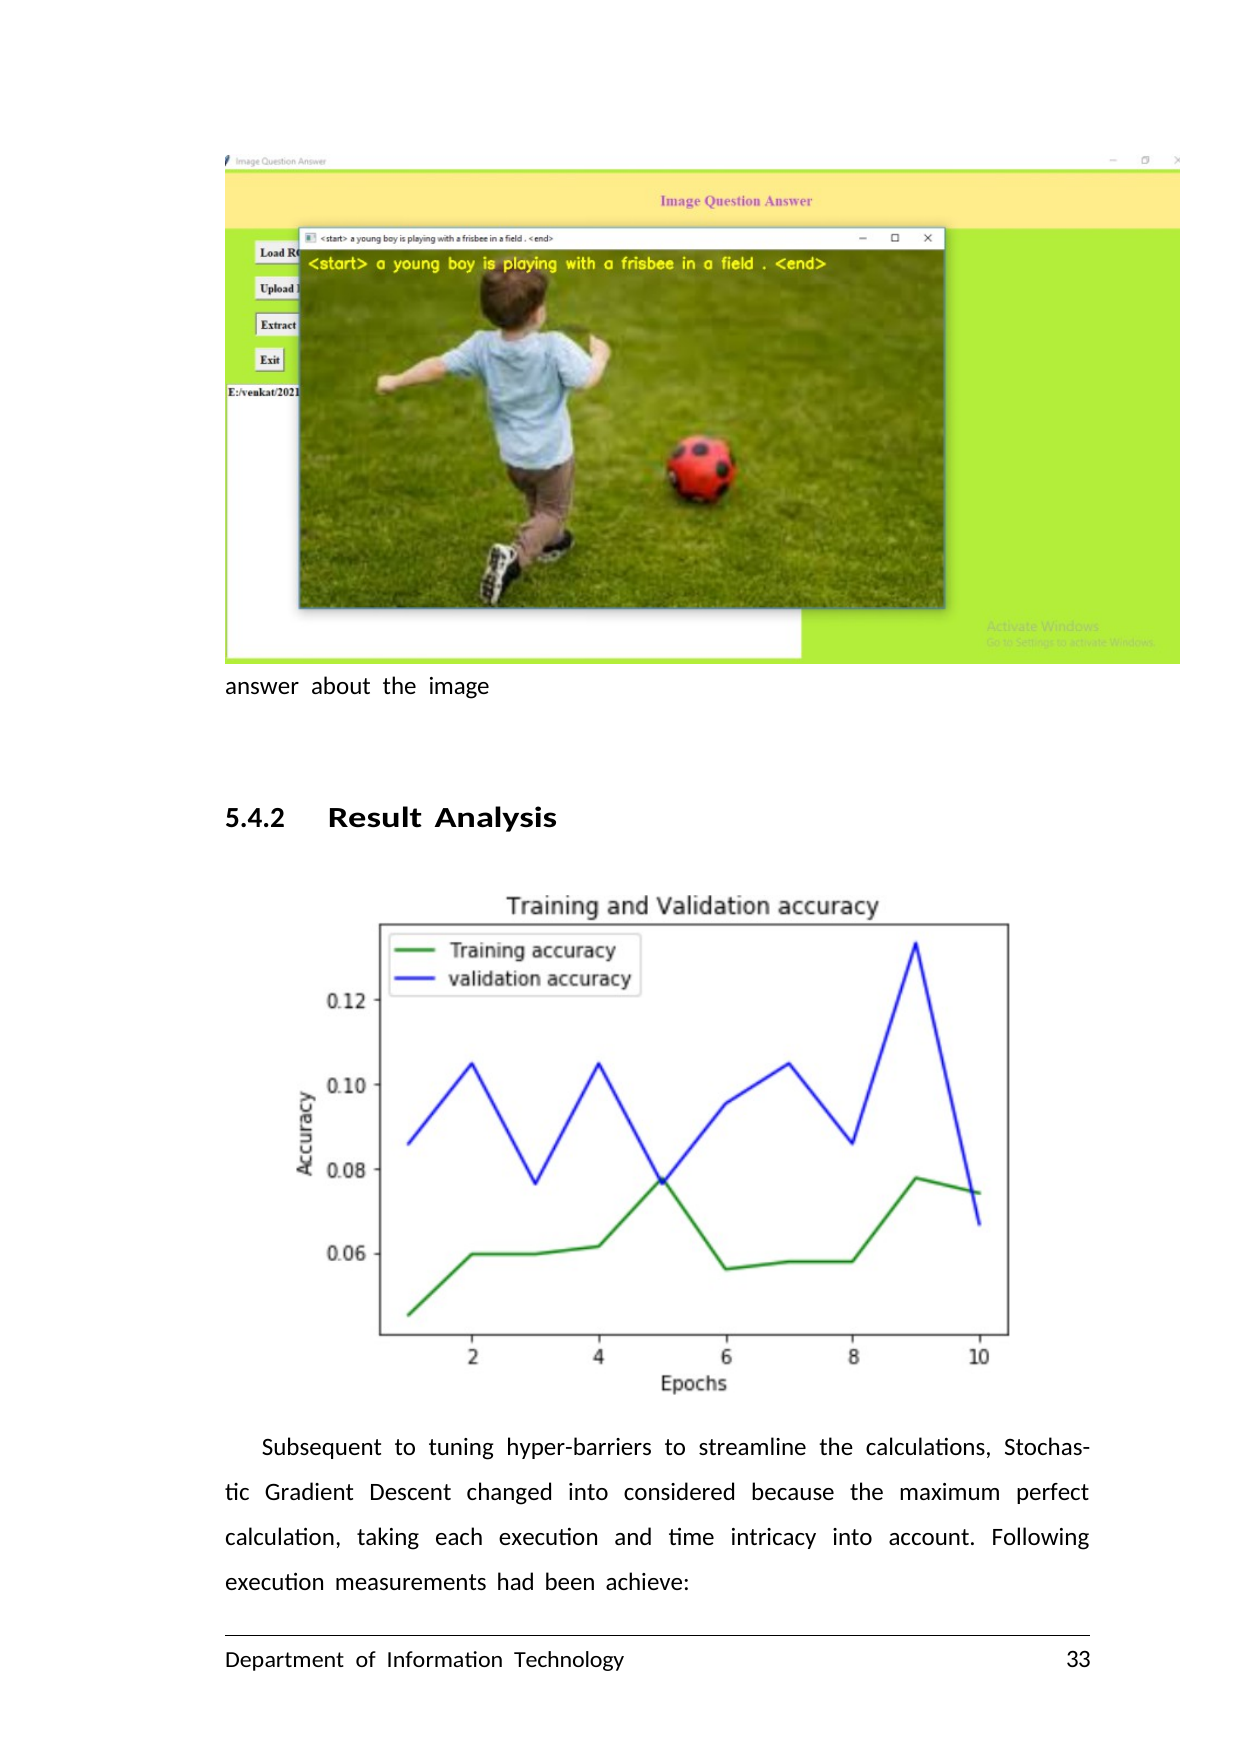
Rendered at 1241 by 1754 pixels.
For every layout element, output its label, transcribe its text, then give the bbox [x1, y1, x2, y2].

picture [296, 895, 1010, 1395]
picture [225, 154, 1180, 664]
text answer about the image [225, 670, 1240, 701]
text Subsequent to tuning hyper-barriers to streamline the calculations, Stochas- tic Gradient Descent changed into considered because the maximum perfect calculation, taking each execution and time intricacy into account. Following execution measurements had been achieve: [225, 1431, 1091, 1596]
subtitle Result Analysis [225, 799, 1240, 835]
